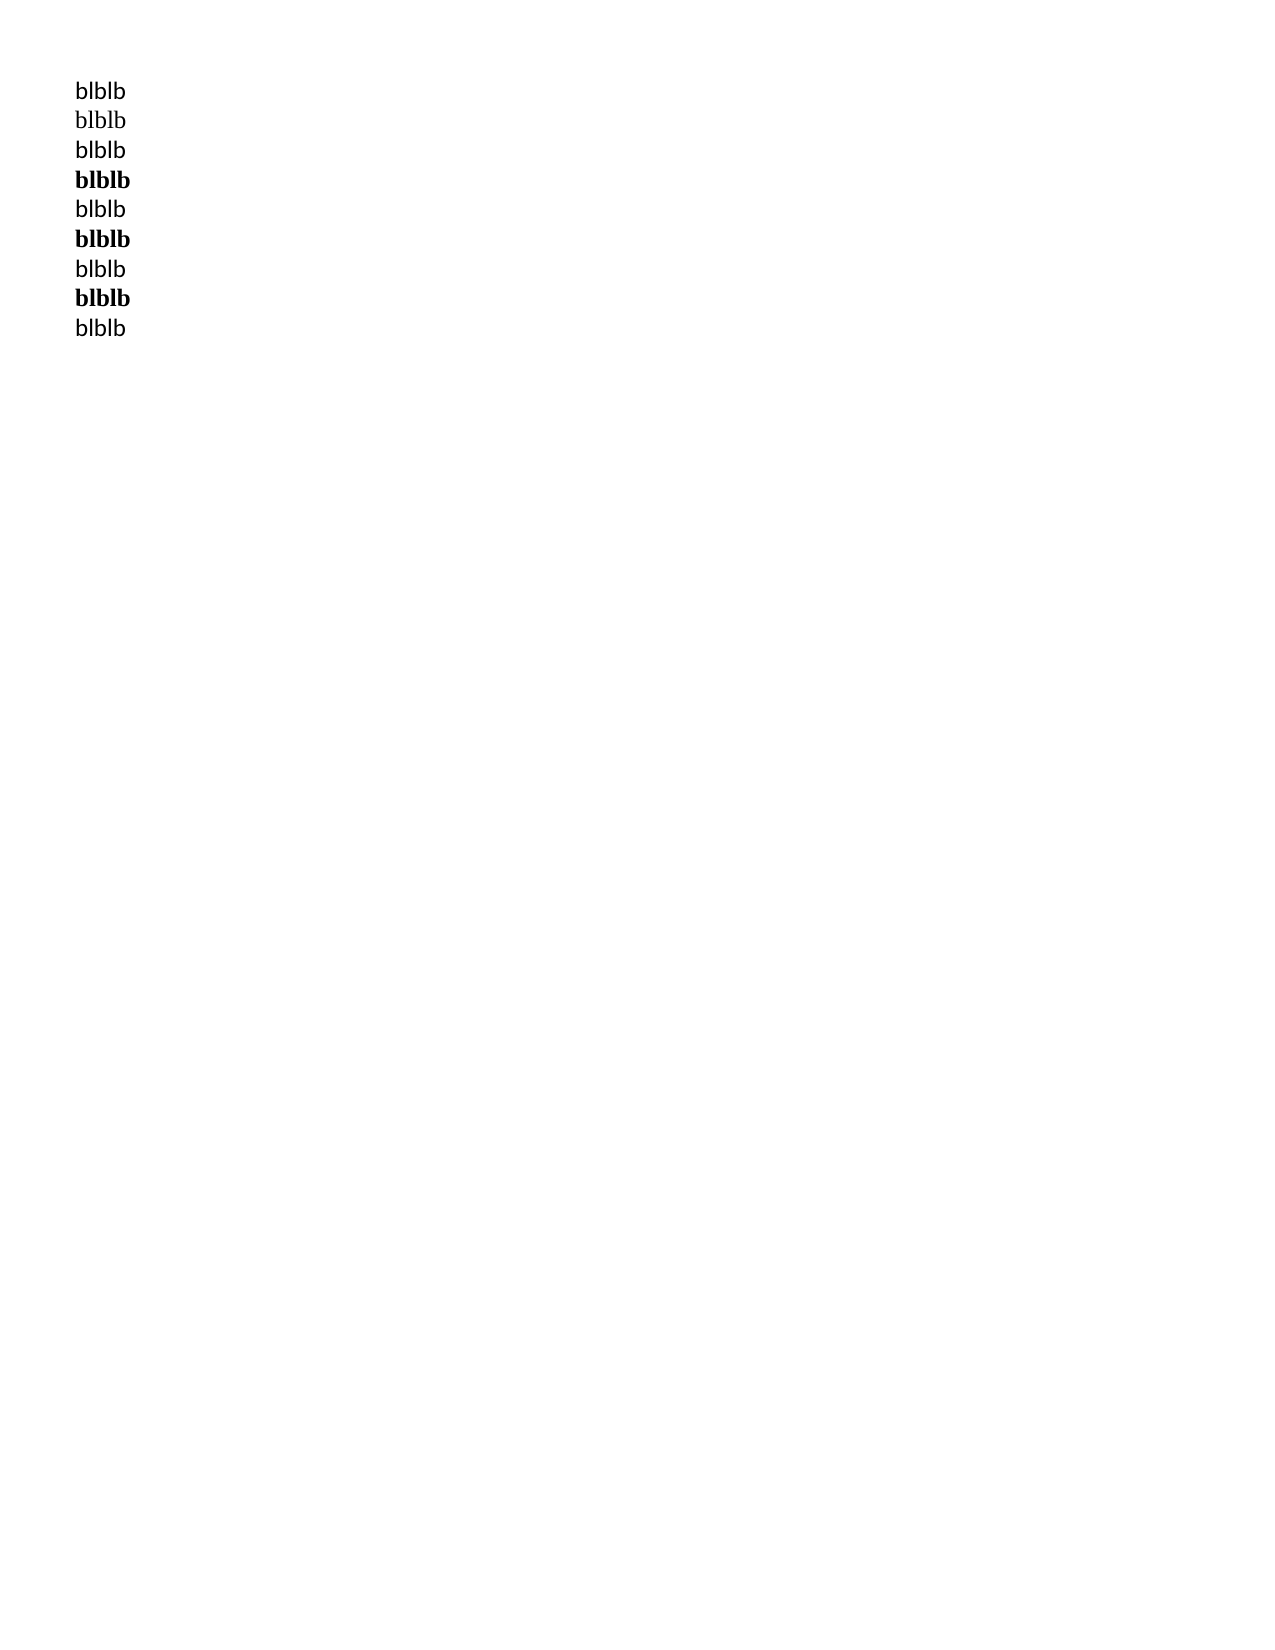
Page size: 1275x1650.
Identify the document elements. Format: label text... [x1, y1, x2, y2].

text blblb [75, 134, 1200, 165]
subtitle blblb [75, 224, 1200, 253]
subtitle blblb [75, 106, 1200, 134]
subtitle blblb [75, 165, 1200, 193]
subtitle blblb [75, 283, 1200, 312]
text blblb [75, 312, 1200, 343]
text blblb [75, 193, 1200, 224]
text blblb [75, 75, 1200, 106]
text blblb [75, 253, 1200, 283]
